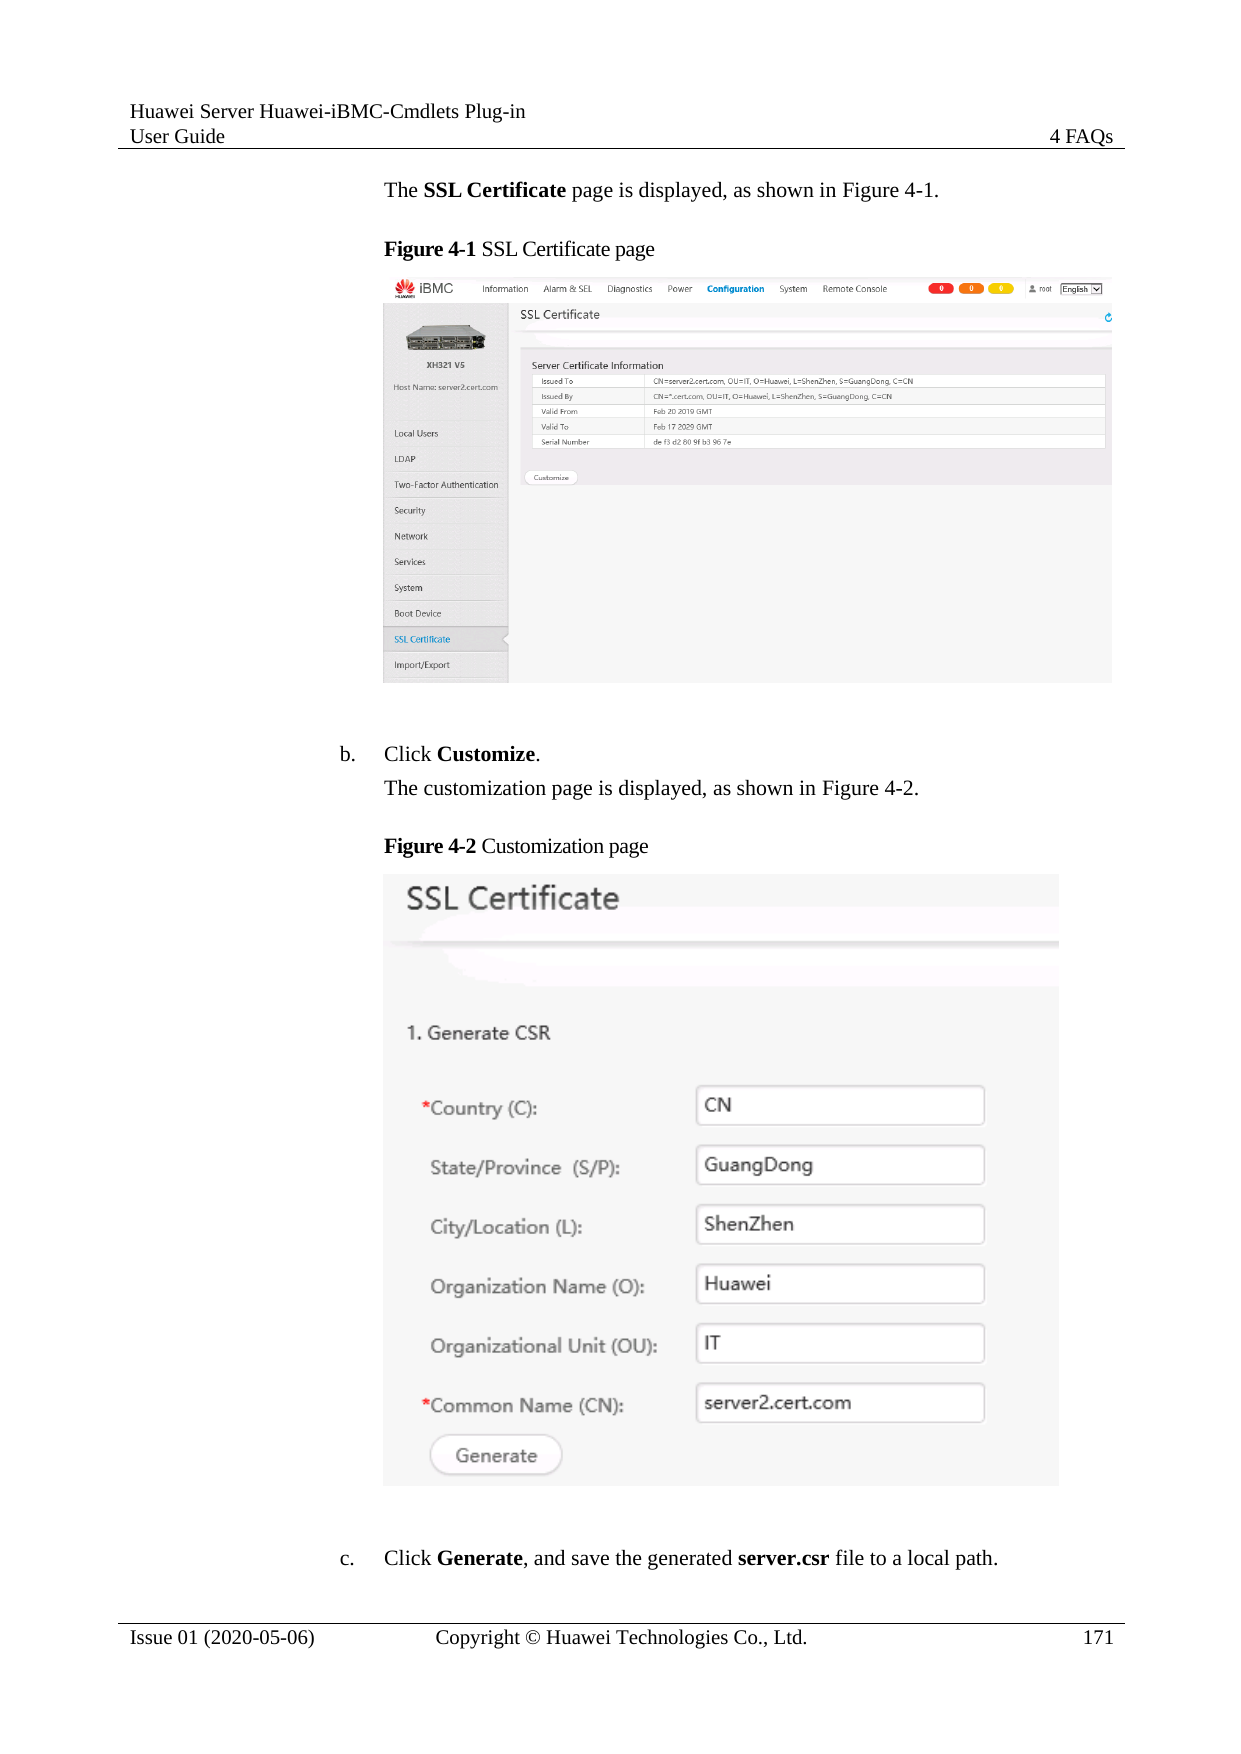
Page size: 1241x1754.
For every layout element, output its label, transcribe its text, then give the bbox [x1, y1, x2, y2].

list The SSL Certificate page is displayed, as shown in Figure 4-4. [384, 177, 1122, 202]
text SSL Certificate page [384, 236, 1122, 261]
picture [383, 277, 1112, 683]
text Customization page [384, 833, 1122, 858]
list Click Generate, and save the generated server.csr file to a local path. [339, 1544, 1122, 1570]
picture [383, 874, 1059, 1486]
list The customization page is displayed, as shown in Figure 4-5. [384, 774, 1122, 800]
list Click Customize. [339, 741, 1122, 766]
